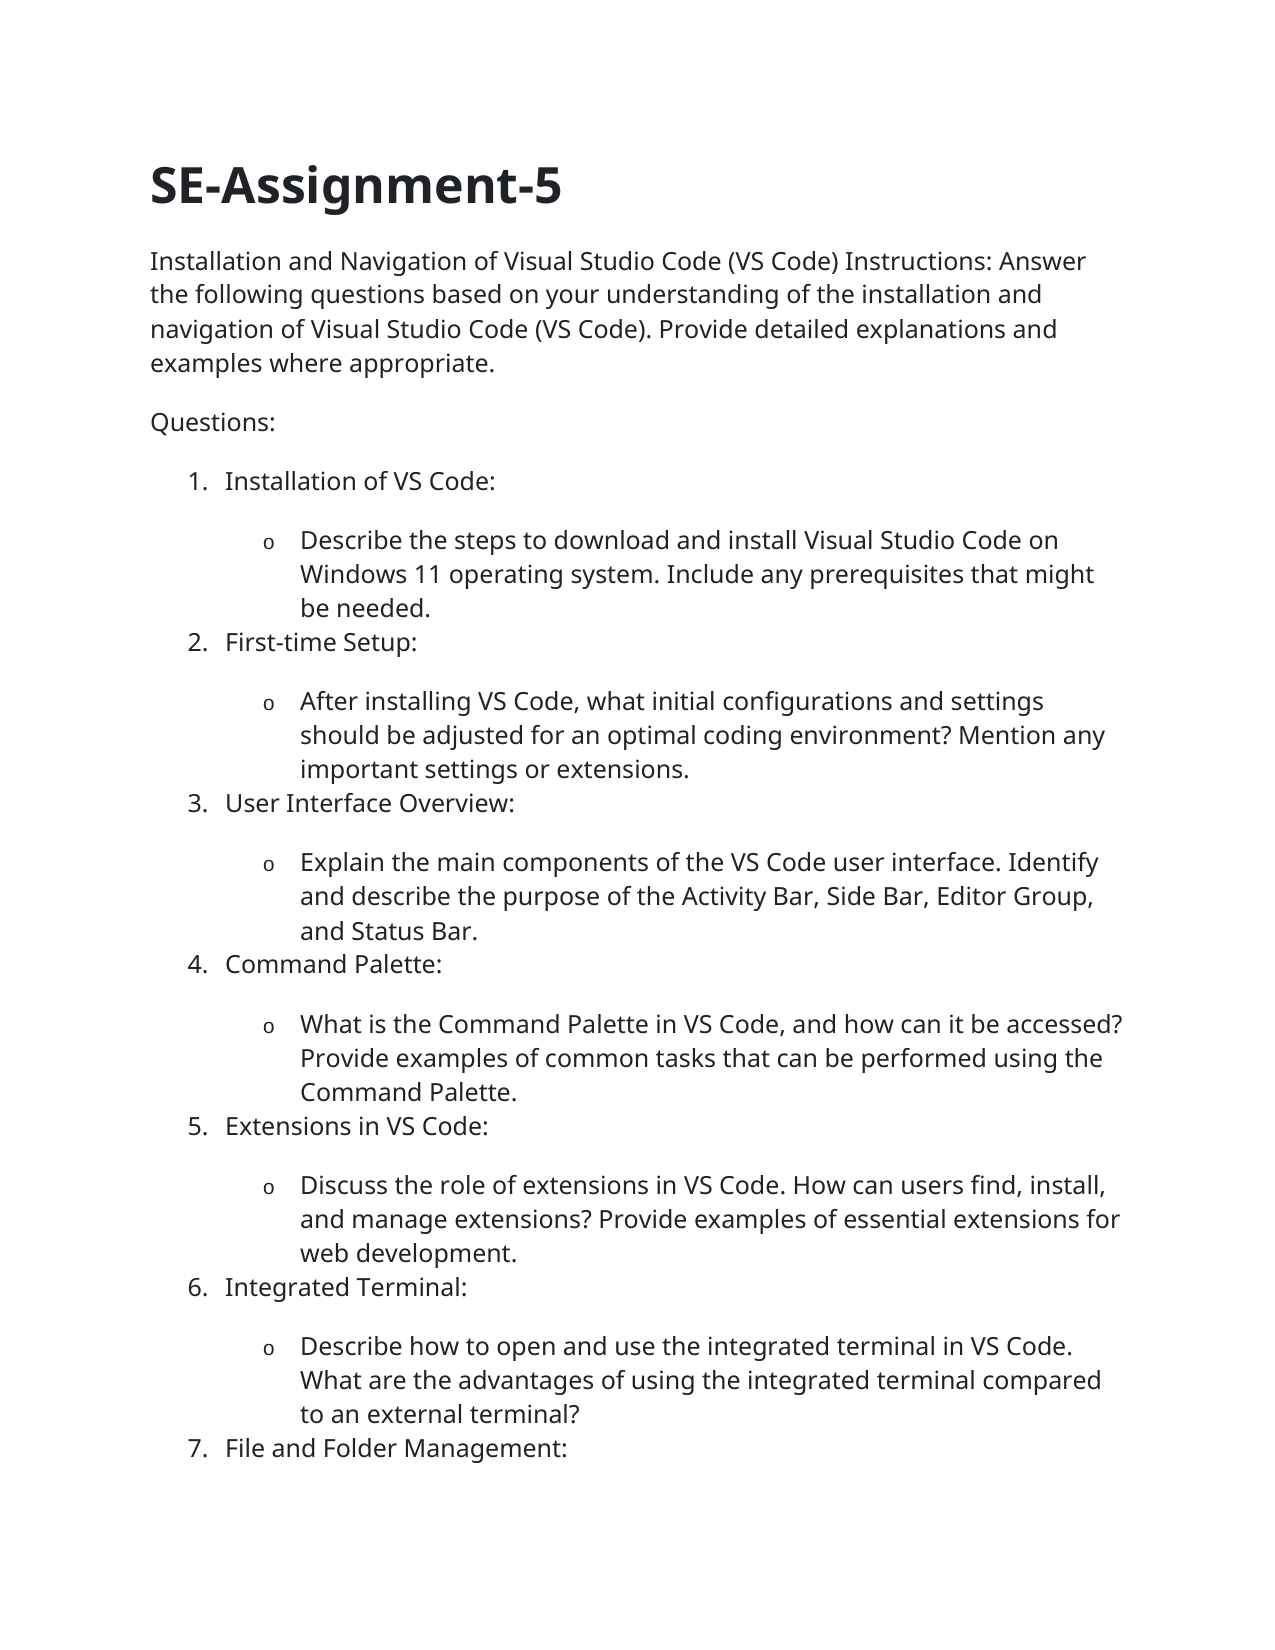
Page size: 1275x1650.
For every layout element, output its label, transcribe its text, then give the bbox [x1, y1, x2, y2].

list File and Folder Management: [187, 1431, 1125, 1465]
list Describe how to open and use the integrated terminal in VS Code. What are the advantages of using the integrated terminal compared to an external terminal? [262, 1329, 1125, 1431]
text SE-Assignment-5 [150, 150, 1125, 218]
list Integrated Terminal: [187, 1270, 1125, 1304]
list Discuss the role of extensions in VS Code. How can users find, install, and manage extensions? Provide examples of essential extensions for web development. [262, 1167, 1125, 1270]
list First-time Setup: [187, 625, 1125, 659]
list User Interface Overview: [187, 786, 1125, 820]
list Describe the steps to download and install Visual Studio Code on Windows 11 operating system. Include any prerequisites that might be needed. [262, 522, 1125, 625]
text Questions: [150, 404, 1125, 438]
list What is the Command Palette in VS Code, and how can it be accessed? Provide examples of common tasks that can be performed using the Command Palette. [262, 1006, 1125, 1108]
list Explain the main components of the VS Code user interface. Identify and describe the purpose of the Activity Bar, Side Bar, Editor Group, and Status Bar. [262, 845, 1125, 947]
list Extensions in VS Code: [187, 1108, 1125, 1142]
text Installation and Navigation of Visual Studio Code (VS Code) Instructions: Answer the following questions based on your understanding of the installation and navigation of Visual Studio Code (VS Code). Provide detailed explanations and examples where appropriate. [150, 243, 1125, 379]
list Command Palette: [187, 947, 1125, 981]
list After installing VS Code, what initial configurations and settings should be adjusted for an optimal coding environment? Mention any important settings or extensions. [262, 684, 1125, 786]
list Installation of VS Code: [187, 463, 1125, 497]
